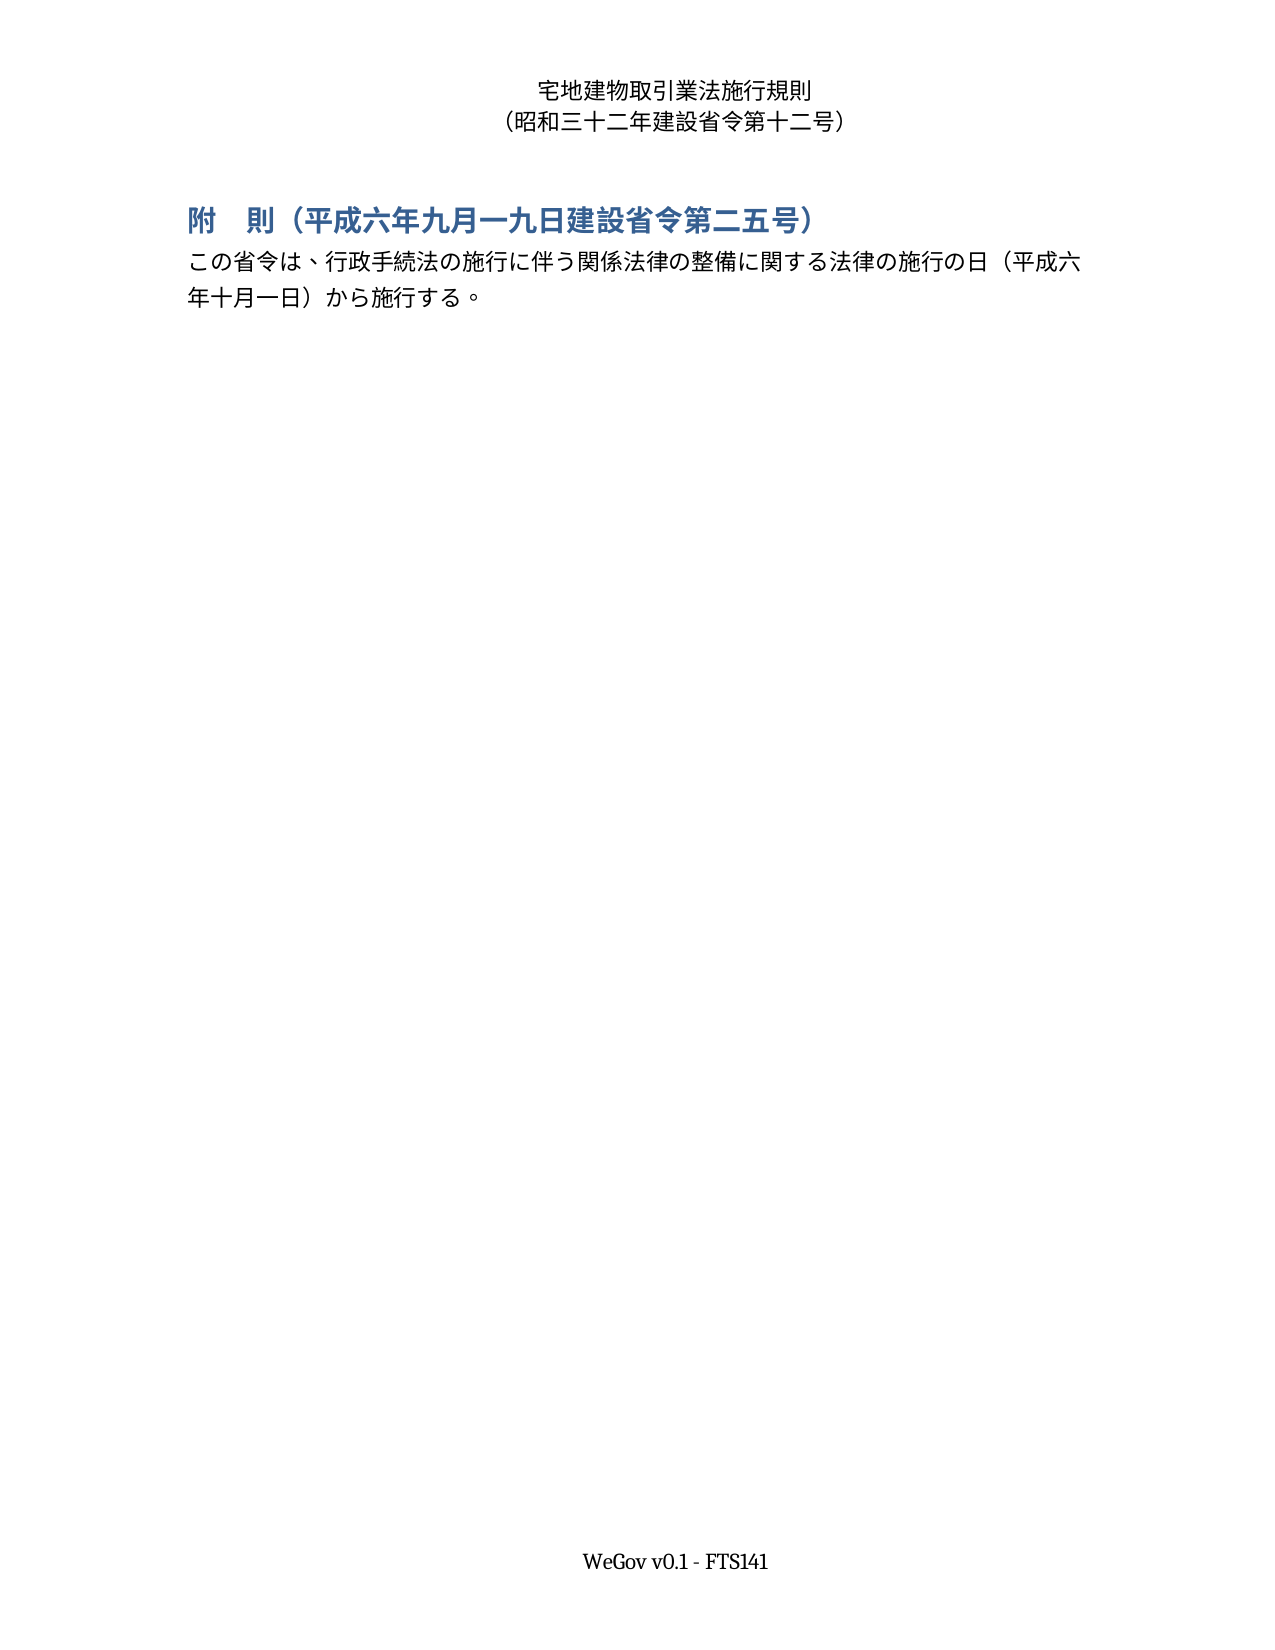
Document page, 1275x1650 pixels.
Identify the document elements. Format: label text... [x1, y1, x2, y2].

subtitle 附 則（平成六年九月一九日建設省令第二五号） [187, 200, 1087, 240]
text この省令は、行政手続法の施行に伴う関係法律の整備に関する法律の施行の日（平成六年十月一日）から施行する。 [187, 246, 1087, 313]
